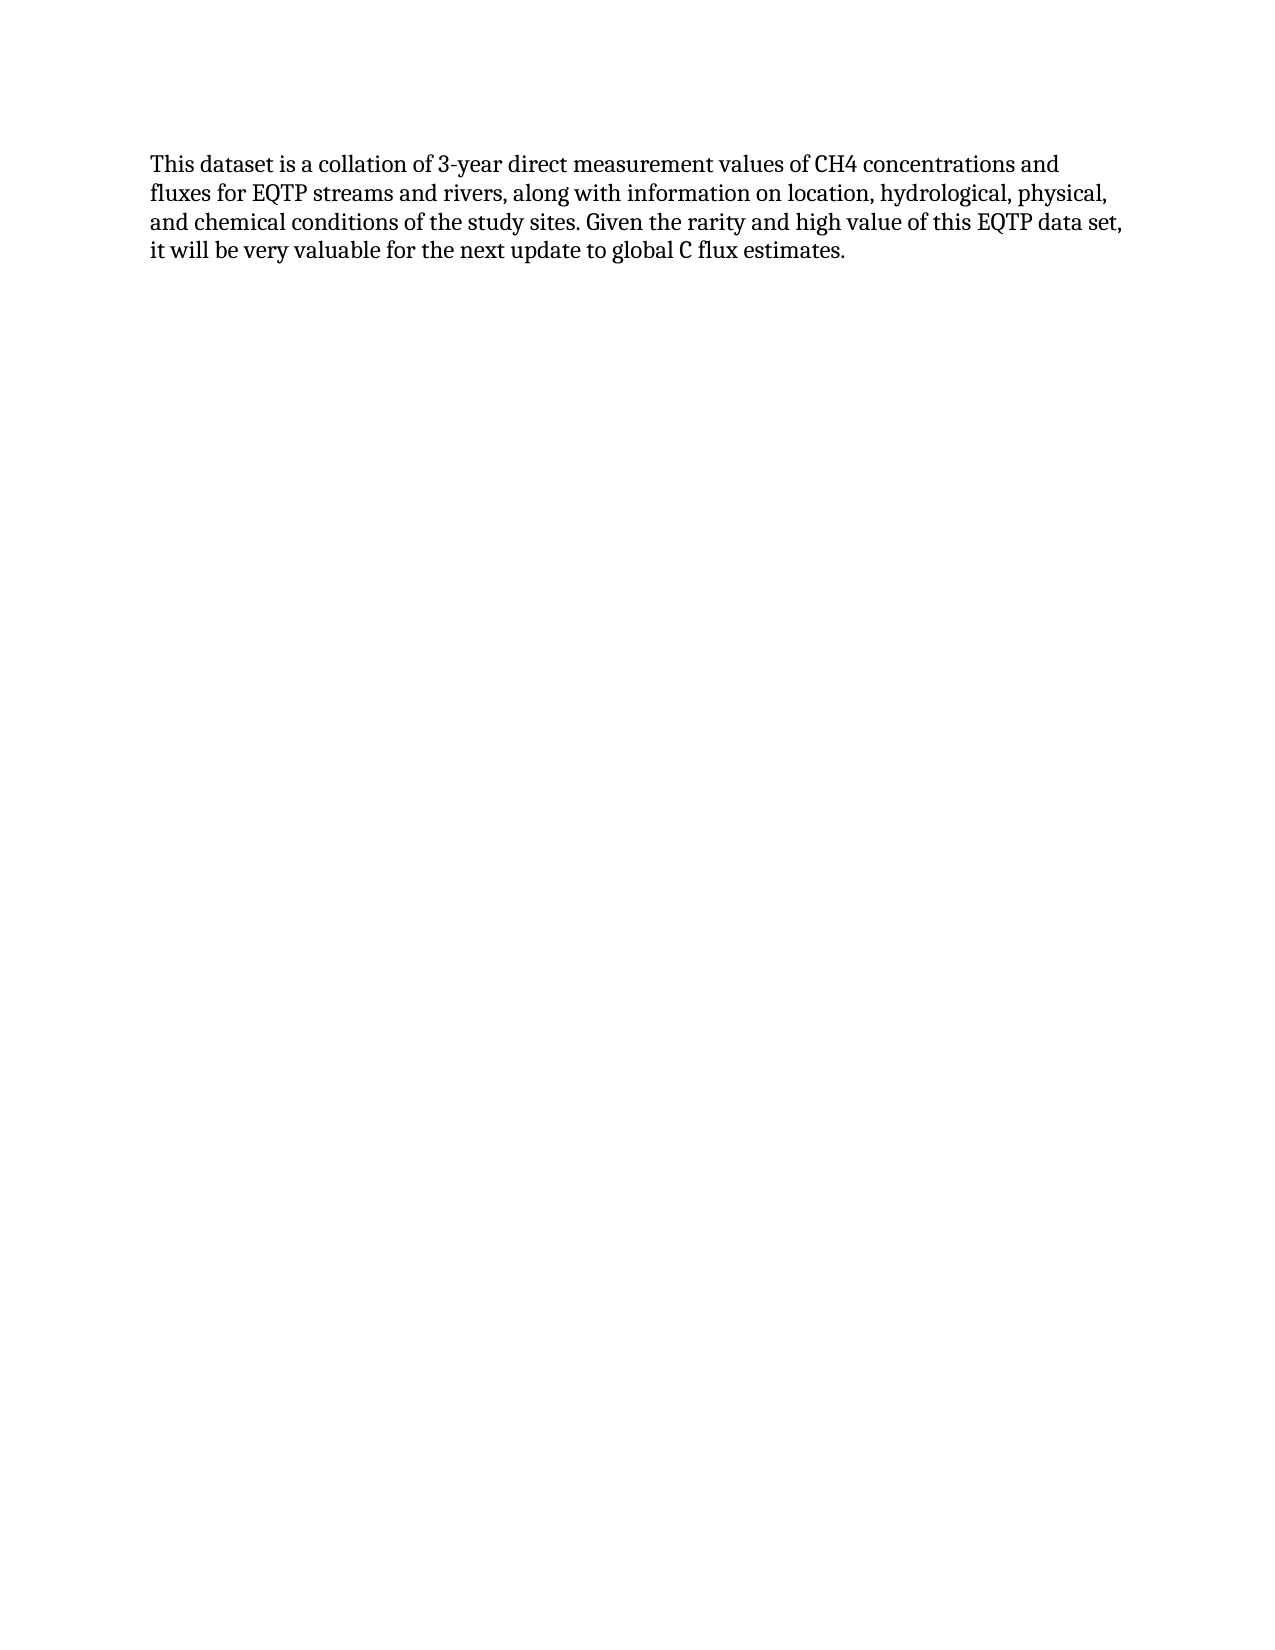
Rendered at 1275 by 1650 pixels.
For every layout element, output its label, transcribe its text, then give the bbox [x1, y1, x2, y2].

text This dataset is a collation of 3-year direct measurement values of CH4 concentrations and fluxes for EQTP streams and rivers, along with information on location, hydrological, physical, and chemical conditions of the study sites. Given the rarity and high value of this EQTP data set, it will be very valuable for the next update to global C flux estimates. [150, 150, 1125, 265]
